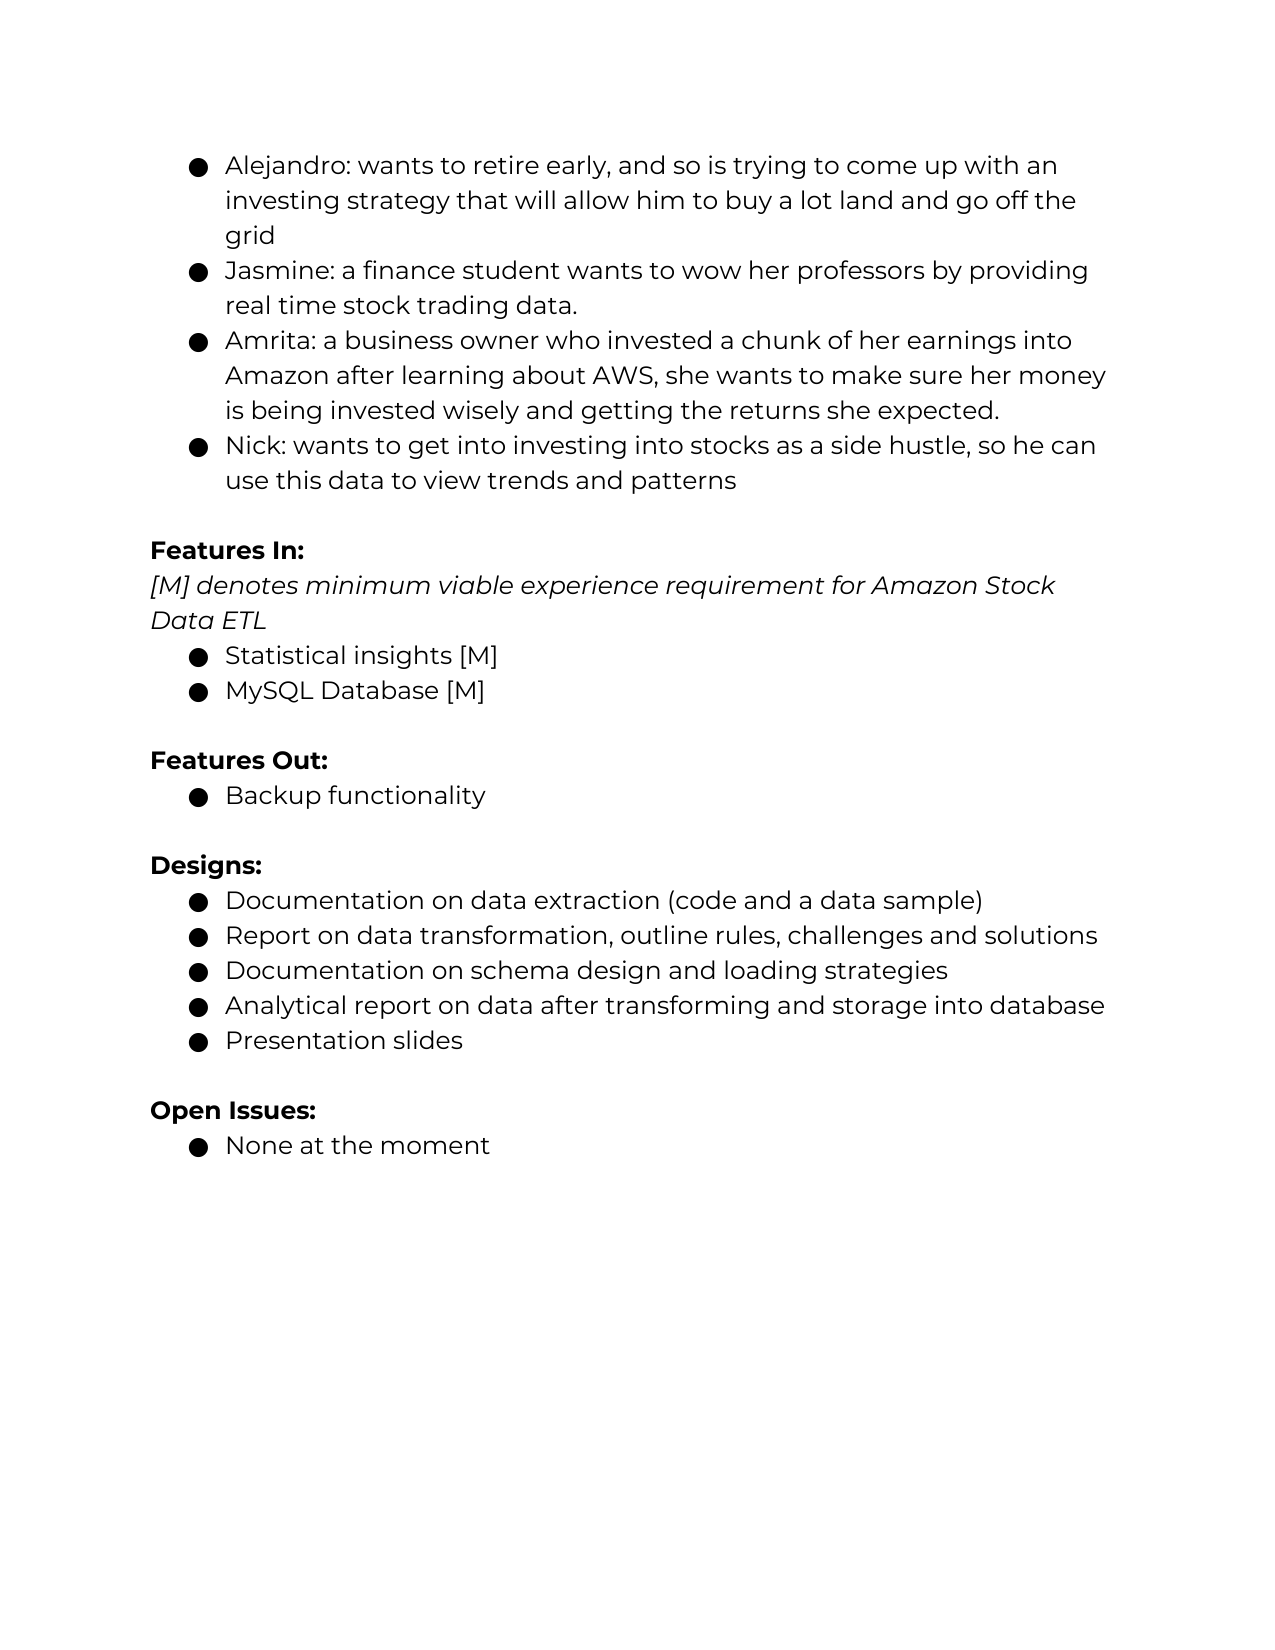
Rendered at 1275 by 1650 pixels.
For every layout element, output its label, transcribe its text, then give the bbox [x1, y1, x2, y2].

list Amrita: a business owner who invested a chunk of her earnings into Amazon after learning about AWS, she wants to make sure her money is being invested wisely and getting the returns she expected. [187, 325, 1125, 426]
list Alejandro: wants to retire early, and so is trying to come up with an investing strategy that will allow him to buy a lot land and go off the grid [187, 150, 1125, 251]
list Presentation slides [187, 1025, 1125, 1056]
list None at the moment [187, 1130, 1125, 1161]
list Documentation on schema design and loading strategies [187, 955, 1125, 986]
text Features In: [150, 535, 1125, 566]
text Features Out: [150, 745, 1125, 776]
list MySQL Database [M] [187, 675, 1125, 706]
list Nick: wants to get into investing into stocks as a side hustle, so he can use this data to view trends and patterns [187, 430, 1125, 496]
text Designs: [150, 850, 1125, 881]
text Open Issues: [150, 1095, 1125, 1126]
list Analytical report on data after transforming and storage into database [187, 990, 1125, 1021]
list Statistical insights [M] [187, 640, 1125, 671]
list Report on data transformation, outline rules, challenges and solutions [187, 920, 1125, 951]
list Documentation on data extraction (code and a data sample) [187, 885, 1125, 916]
text [M] denotes minimum viable experience requirement for Amazon Stock Data ETL [150, 570, 1125, 636]
list Jasmine: a finance student wants to wow her professors by providing real time stock trading data. [187, 255, 1125, 321]
list Backup functionality [187, 780, 1125, 811]
